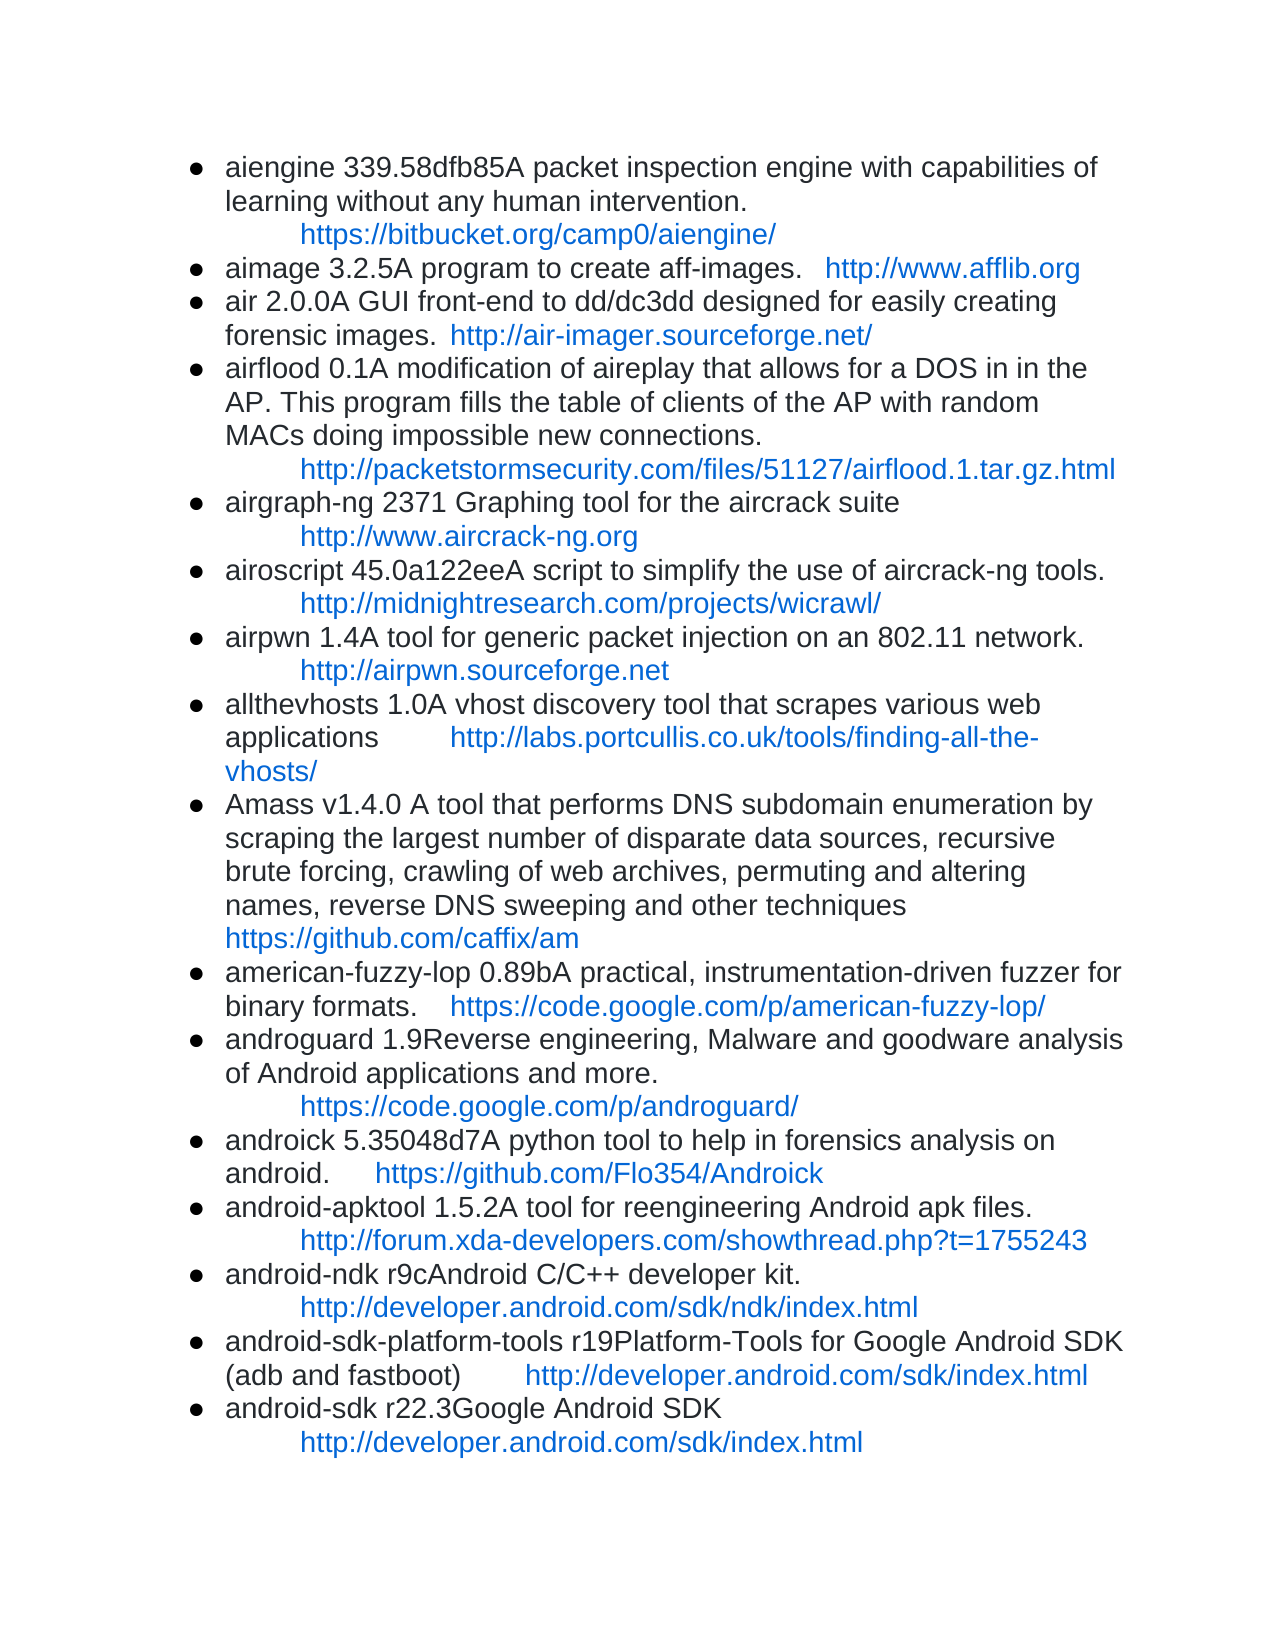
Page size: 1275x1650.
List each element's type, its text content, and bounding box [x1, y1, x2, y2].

list airflood 0.1A modification of aireplay that allows for a DOS in in the AP. This program fills the table of clients of the AP with random MACs doing impossible new connections. http://packetstormsecurity.com/files/51127/airflood.1.tar.gz.html [187, 351, 1125, 485]
list aiengine 339.58dfb85A packet inspection engine with capabilities of learning without any human intervention. https://bitbucket.org/camp0/aiengine/ [187, 150, 1125, 251]
list androick 5.35048d7A python tool to help in forensics analysis on android. https://github.com/Flo354/Androick [187, 1123, 1125, 1190]
list android-apktool 1.5.2A tool for reengineering Android apk files. http://forum.xda-developers.com/showthread.php?t=1755243 [187, 1190, 1125, 1257]
list american-fuzzy-lop 0.89bA practical, instrumentation-driven fuzzer for binary formats. https://code.google.com/p/american-fuzzy-lop/ [187, 955, 1125, 1022]
list air 2.0.0A GUI front-end to dd/dc3dd designed for easily creating forensic images. http://air-imager.sourceforge.net/ [187, 284, 1125, 351]
list airpwn 1.4A tool for generic packet injection on an 802.11 network. http://airpwn.sourceforge.net [187, 619, 1125, 687]
list aimage 3.2.5A program to create aff-images. http://www.afflib.org [187, 251, 1125, 284]
list android-ndk r9cAndroid C/C++ developer kit. http://developer.android.com/sdk/ndk/index.html [187, 1257, 1125, 1324]
list airgraph-ng 2371 Graphing tool for the aircrack suite http://www.aircrack-ng.org [187, 485, 1125, 552]
list airoscript 45.0a122eeA script to simplify the use of aircrack-ng tools. http://midnightresearch.com/projects/wicrawl/ [187, 552, 1125, 619]
list androguard 1.9Reverse engineering, Malware and goodware analysis of Android applications and more. https://code.google.com/p/androguard/ [187, 1022, 1125, 1123]
list android-sdk-platform-tools r19Platform-Tools for Google Android SDK (adb and fastboot) http://developer.android.com/sdk/index.html [187, 1324, 1125, 1391]
list Amass v1.4.0 A tool that performs DNS subdomain enumeration by scraping the largest number of disparate data sources, recursive brute forcing, crawling of web archives, permuting and altering names, reverse DNS sweeping and other techniques https://github.com/caffix/am [187, 787, 1125, 955]
list allthevhosts 1.0A vhost discovery tool that scrapes various web applications http://labs.portcullis.co.uk/tools/finding-all-the-vhosts/ [187, 687, 1125, 787]
list android-sdk r22.3Google Android SDK http://developer.android.com/sdk/index.html [187, 1391, 1125, 1458]
